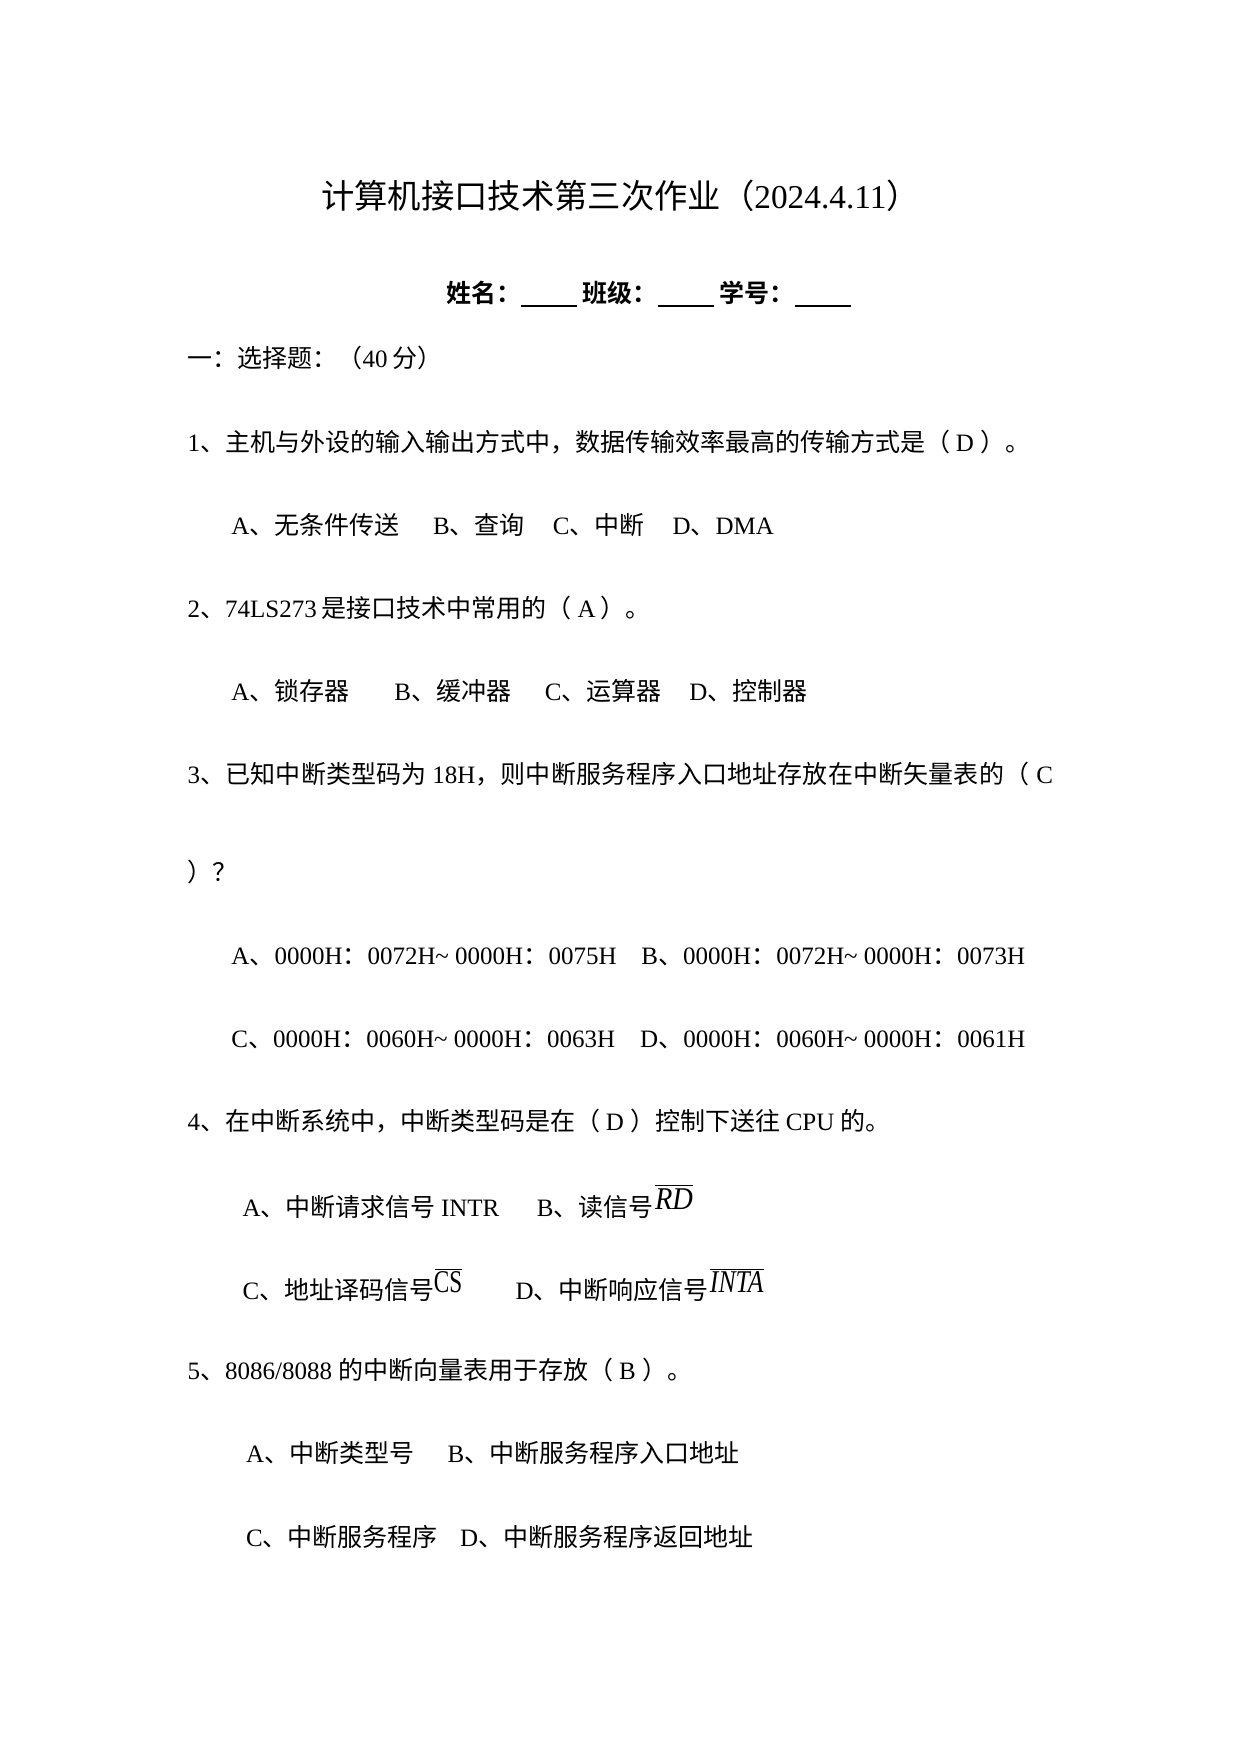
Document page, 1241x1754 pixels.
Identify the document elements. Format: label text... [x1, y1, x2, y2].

text A、中断请求信号 INTR B、读信号 [187, 1170, 1053, 1235]
text 一：选择题：（40分） [187, 324, 1053, 389]
text 3、已知中断类型码为18H，则中断服务程序入口地址存放在中断矢量表的（ C ）？ [187, 740, 1053, 903]
text 5、8086/8088 的中断向量表用于存放（ B ）。 [187, 1336, 1053, 1401]
text 2、74LS273是接口技术中常用的（ A ）。 [187, 574, 1053, 639]
text 1、主机与外设的输入输出方式中，数据传输效率最高的传输方式是（ D ）。 [187, 408, 1053, 473]
text 计算机接口技术第三次作业（2024.4.11） [187, 162, 1053, 227]
text C、0000H：0060H~ 0000H：0063H D、0000H：0060H~ 0000H：0061H [187, 1004, 1053, 1069]
text 姓名： 班级： 学号： [187, 259, 1053, 324]
text A、无条件传送 B、查询 C、中断 D、DMA [187, 491, 1053, 556]
text A、中断类型号 B、中断服务程序入口地址 [187, 1419, 1053, 1484]
text A、锁存器 B、缓冲器 C、运算器 D、控制器 [187, 657, 1053, 722]
text A、0000H：0072H~ 0000H：0075H B、0000H：0072H~ 0000H：0073H [187, 921, 1053, 986]
text C、中断服务程序 D、中断服务程序返回地址 [187, 1503, 1053, 1568]
text C、地址译码信号 D、中断响应信号 [187, 1253, 1053, 1318]
text 4、在中断系统中，中断类型码是在（ D ）控制下送往 CPU 的。 [187, 1087, 1053, 1152]
